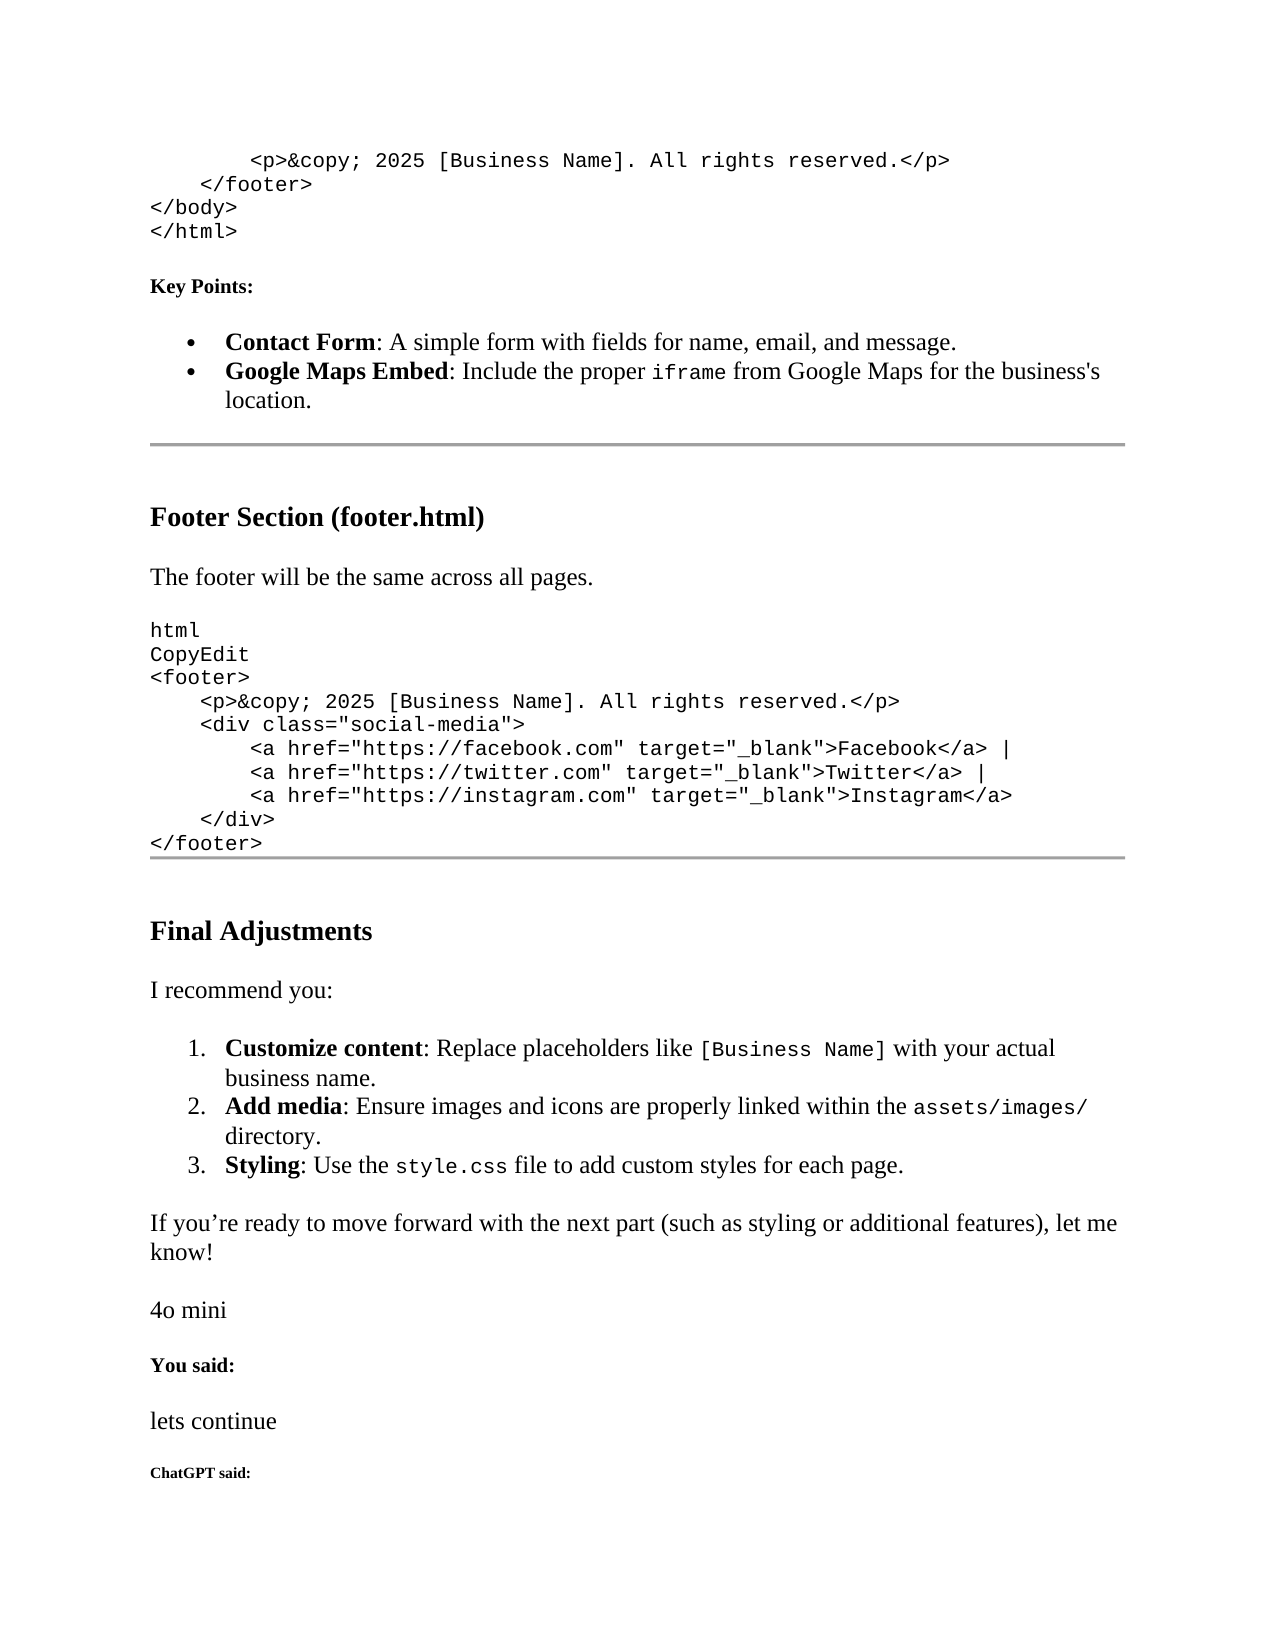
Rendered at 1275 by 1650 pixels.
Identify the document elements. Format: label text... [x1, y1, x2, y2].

text 4o mini [150, 1295, 1125, 1324]
text </body> [150, 197, 1125, 221]
text <div class="social-media"> [150, 714, 1125, 738]
text </footer> [150, 174, 1125, 197]
text Key Points: [150, 274, 1125, 298]
text </div> [150, 809, 1125, 833]
list Google Maps Embed: Include the proper iframe from Google Maps for the business's location. [187, 356, 1125, 414]
list Styling: Use the style.css file to add custom styles for each page. [187, 1150, 1125, 1179]
text Footer Section (footer.html) [150, 500, 1125, 533]
text <a href="https://facebook.com" target="_blank">Facebook</a> | [150, 738, 1125, 762]
text CopyEdit [150, 643, 1125, 667]
text <a href="https://instagram.com" target="_blank">Instagram</a> [150, 785, 1125, 809]
list Contact Form: A simple form with fields for name, email, and message. [187, 327, 1125, 356]
text ChatGPT said: [150, 1464, 1125, 1482]
text lets continue [150, 1406, 1125, 1435]
text You said: [150, 1353, 1125, 1377]
list Customize content: Replace placeholders like [Business Name] with your actual business name. [187, 1033, 1125, 1091]
text </html> [150, 221, 1125, 244]
text html [150, 620, 1125, 643]
text Final Adjustments [150, 913, 1125, 946]
text <a href="https://twitter.com" target="_blank">Twitter</a> | [150, 762, 1125, 785]
text <p>&copy; 2025 [Business Name]. All rights reserved.</p> [150, 691, 1125, 714]
text I recommend you: [150, 975, 1125, 1004]
text <p>&copy; 2025 [Business Name]. All rights reserved.</p> [150, 150, 1125, 174]
list Add media: Ensure images and icons are properly linked within the assets/images/ directory. [187, 1091, 1125, 1150]
text If you’re ready to move forward with the next part (such as styling or additional features), let me know! [150, 1208, 1125, 1266]
text The footer will be the same across all pages. [150, 562, 1125, 591]
text <footer> [150, 667, 1125, 691]
text </footer> [150, 833, 1125, 856]
